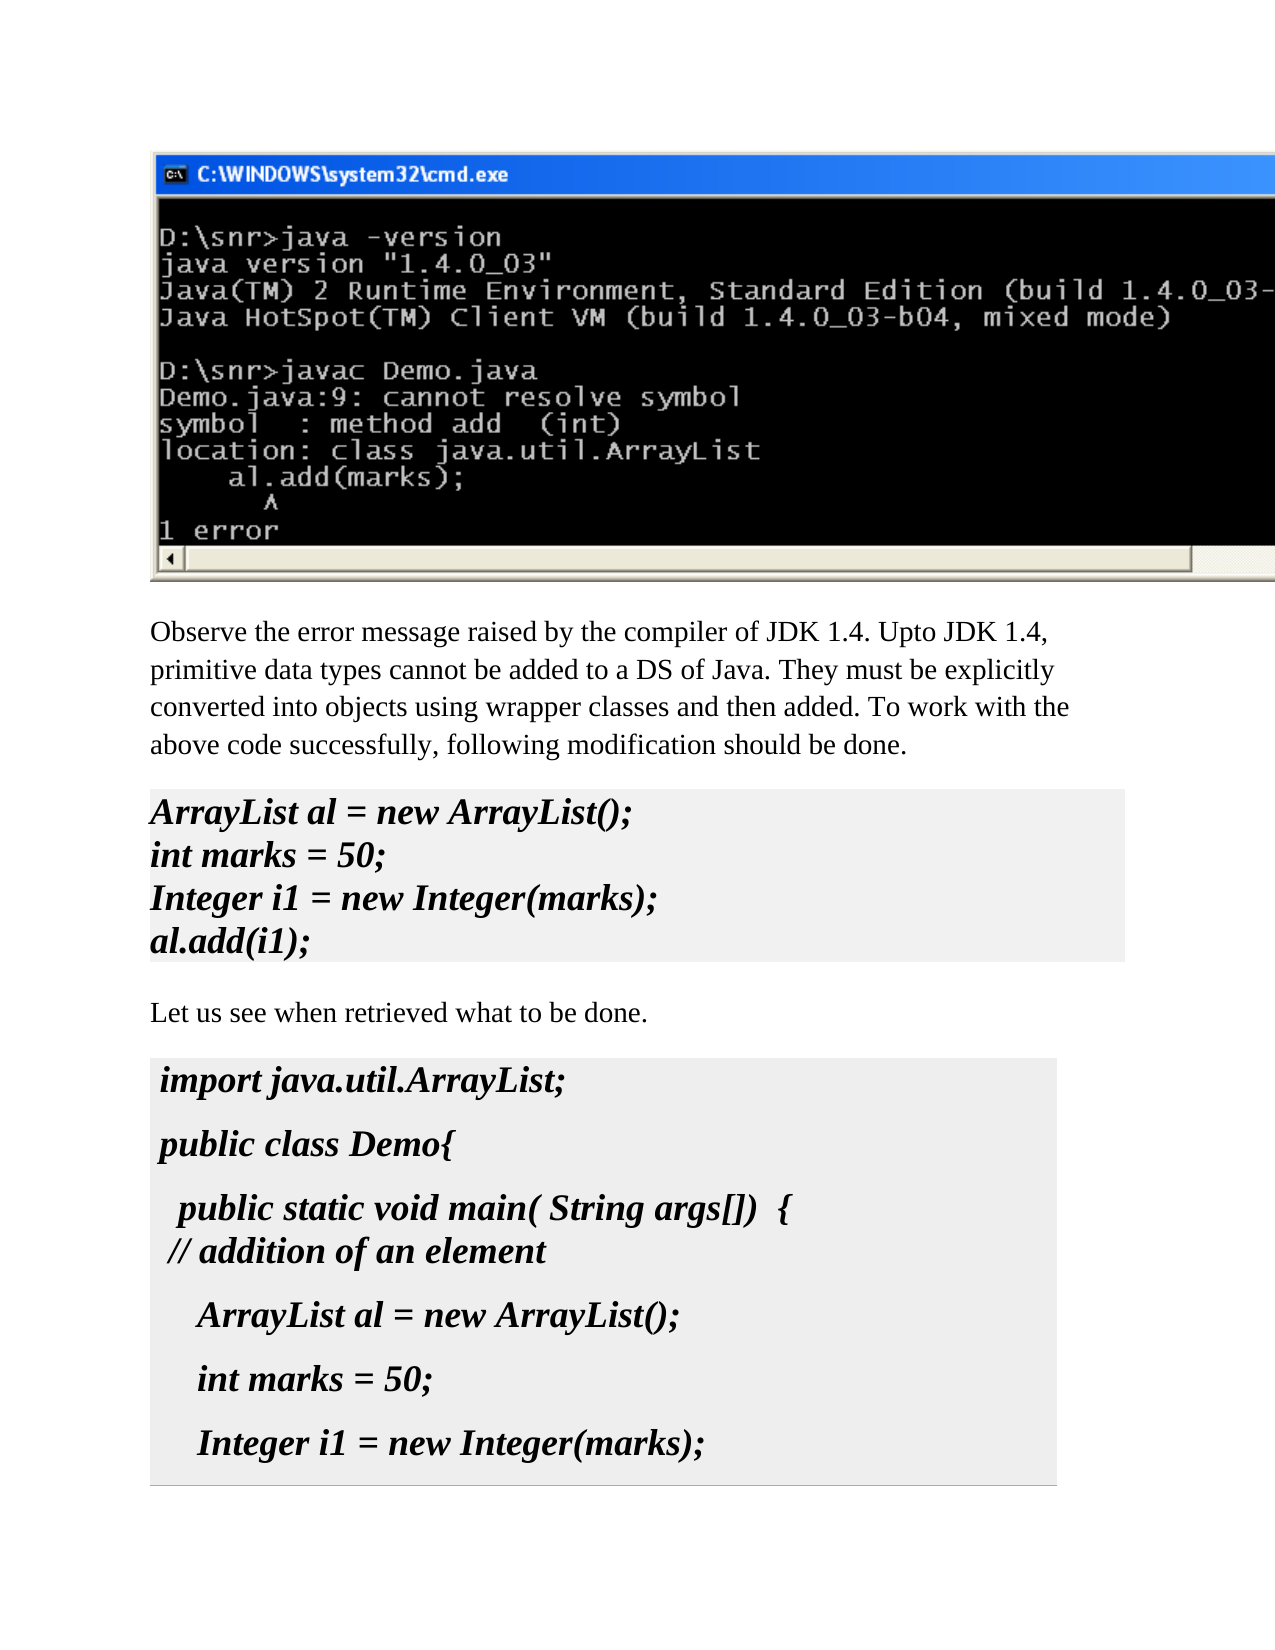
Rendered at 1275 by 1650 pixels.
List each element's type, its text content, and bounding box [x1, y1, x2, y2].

text Observe the error message raised by the compiler of JDK 1.4. Upto JDK 1.4, primitive data types cannot be added to a DS of Java. They must be explicitly converted into objects using wrapper classes and then added. To work with the above code successfully, following modification should be done. [150, 610, 1125, 760]
picture [150, 150, 1275, 582]
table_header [150, 1058, 1057, 1485]
text Let us see when retrieved what to be done. [150, 991, 1125, 1029]
text ArrayList al = new ArrayList(); int marks = 50; Integer i1 = new Integer(marks); al.add(i1); [150, 789, 1125, 962]
